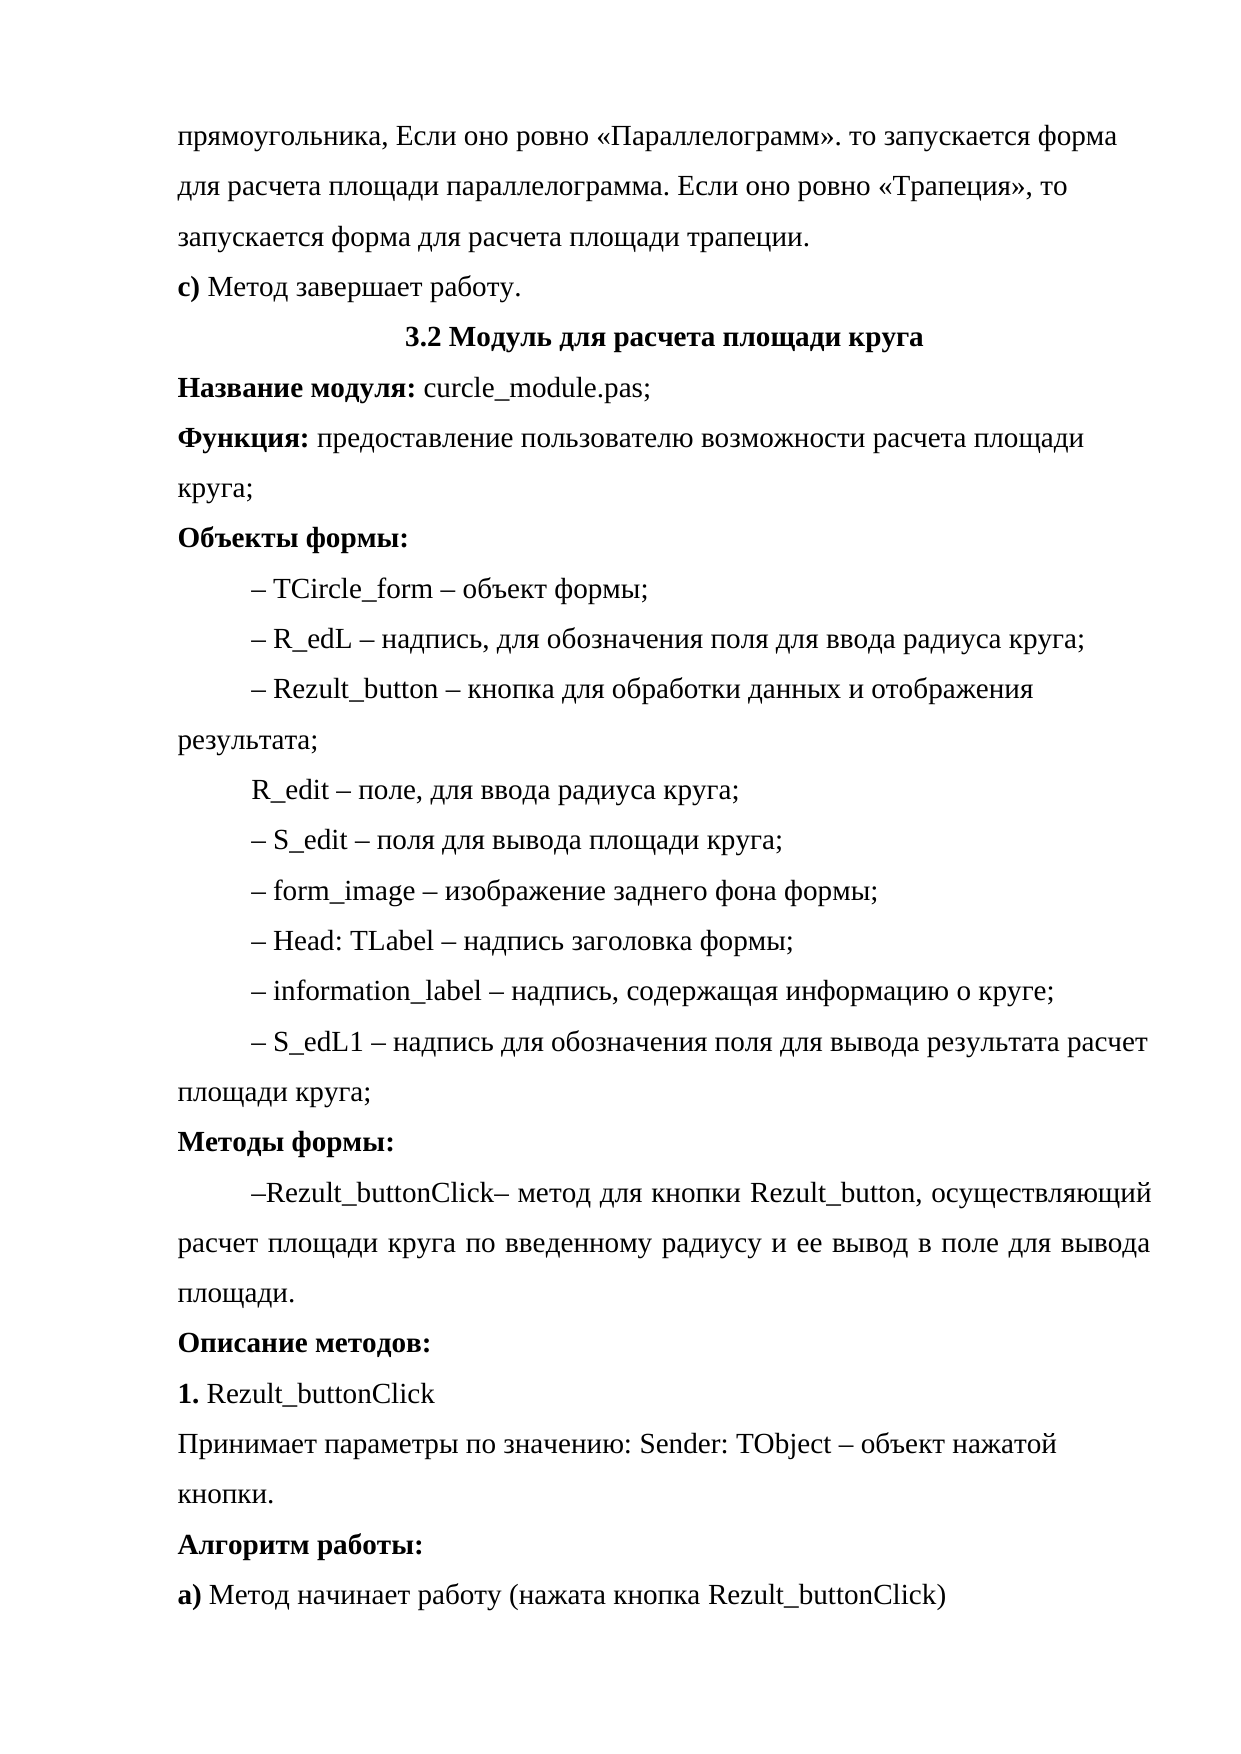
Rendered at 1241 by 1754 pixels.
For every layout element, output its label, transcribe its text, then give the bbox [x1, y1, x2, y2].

text – Rezult_button – кнопка для обработки данных и отображения результата; [177, 672, 1152, 755]
text c) Метод завершает работу. [177, 269, 1152, 303]
text 3.2 Модуль для расчета площади круга [177, 319, 1152, 353]
text Алгоритм работы: [177, 1527, 1152, 1560]
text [177, 118, 1152, 252]
text Методы формы: [177, 1124, 1152, 1158]
text 1. Rezult_buttonClick [177, 1376, 1152, 1409]
text Описание методов: [177, 1326, 1152, 1359]
text – R_edL – надпись, для обозначения поля для ввода радиуса круга; [177, 621, 1152, 655]
text – S_edit – поля для вывода площади круга; [177, 822, 1152, 856]
text – information_label – надпись, содержащая информацию о круге; [177, 973, 1152, 1007]
text Объекты формы: [177, 521, 1152, 554]
text – TCircle_form – объект формы; [177, 571, 1152, 604]
text Название модуля: curcle_module.pas; [177, 370, 1152, 403]
text –Rezult_buttonClick– метод для кнопки Rezult_button, осуществляющий расчет площади круга по введенному радиусу и ее вывод в поле для вывода площади. [177, 1175, 1152, 1309]
text a) Метод начинает работу (нажата кнопка Rezult_buttonClick) [177, 1577, 1152, 1611]
text – form_image – изображение заднего фона формы; [177, 873, 1152, 906]
text Функция: предоставление пользователю возможности расчета площади круга; [177, 420, 1152, 504]
text R_edit – поле, для ввода радиуса круга; [177, 772, 1152, 806]
text – Head: TLabel – надпись заголовка формы; [177, 923, 1152, 957]
text Принимает параметры по значению: Sender: TObject – объект нажатой кнопки. [177, 1426, 1152, 1510]
text – S_edL1 – надпись для обозначения поля для вывода результата расчет площади круга; [177, 1024, 1152, 1108]
